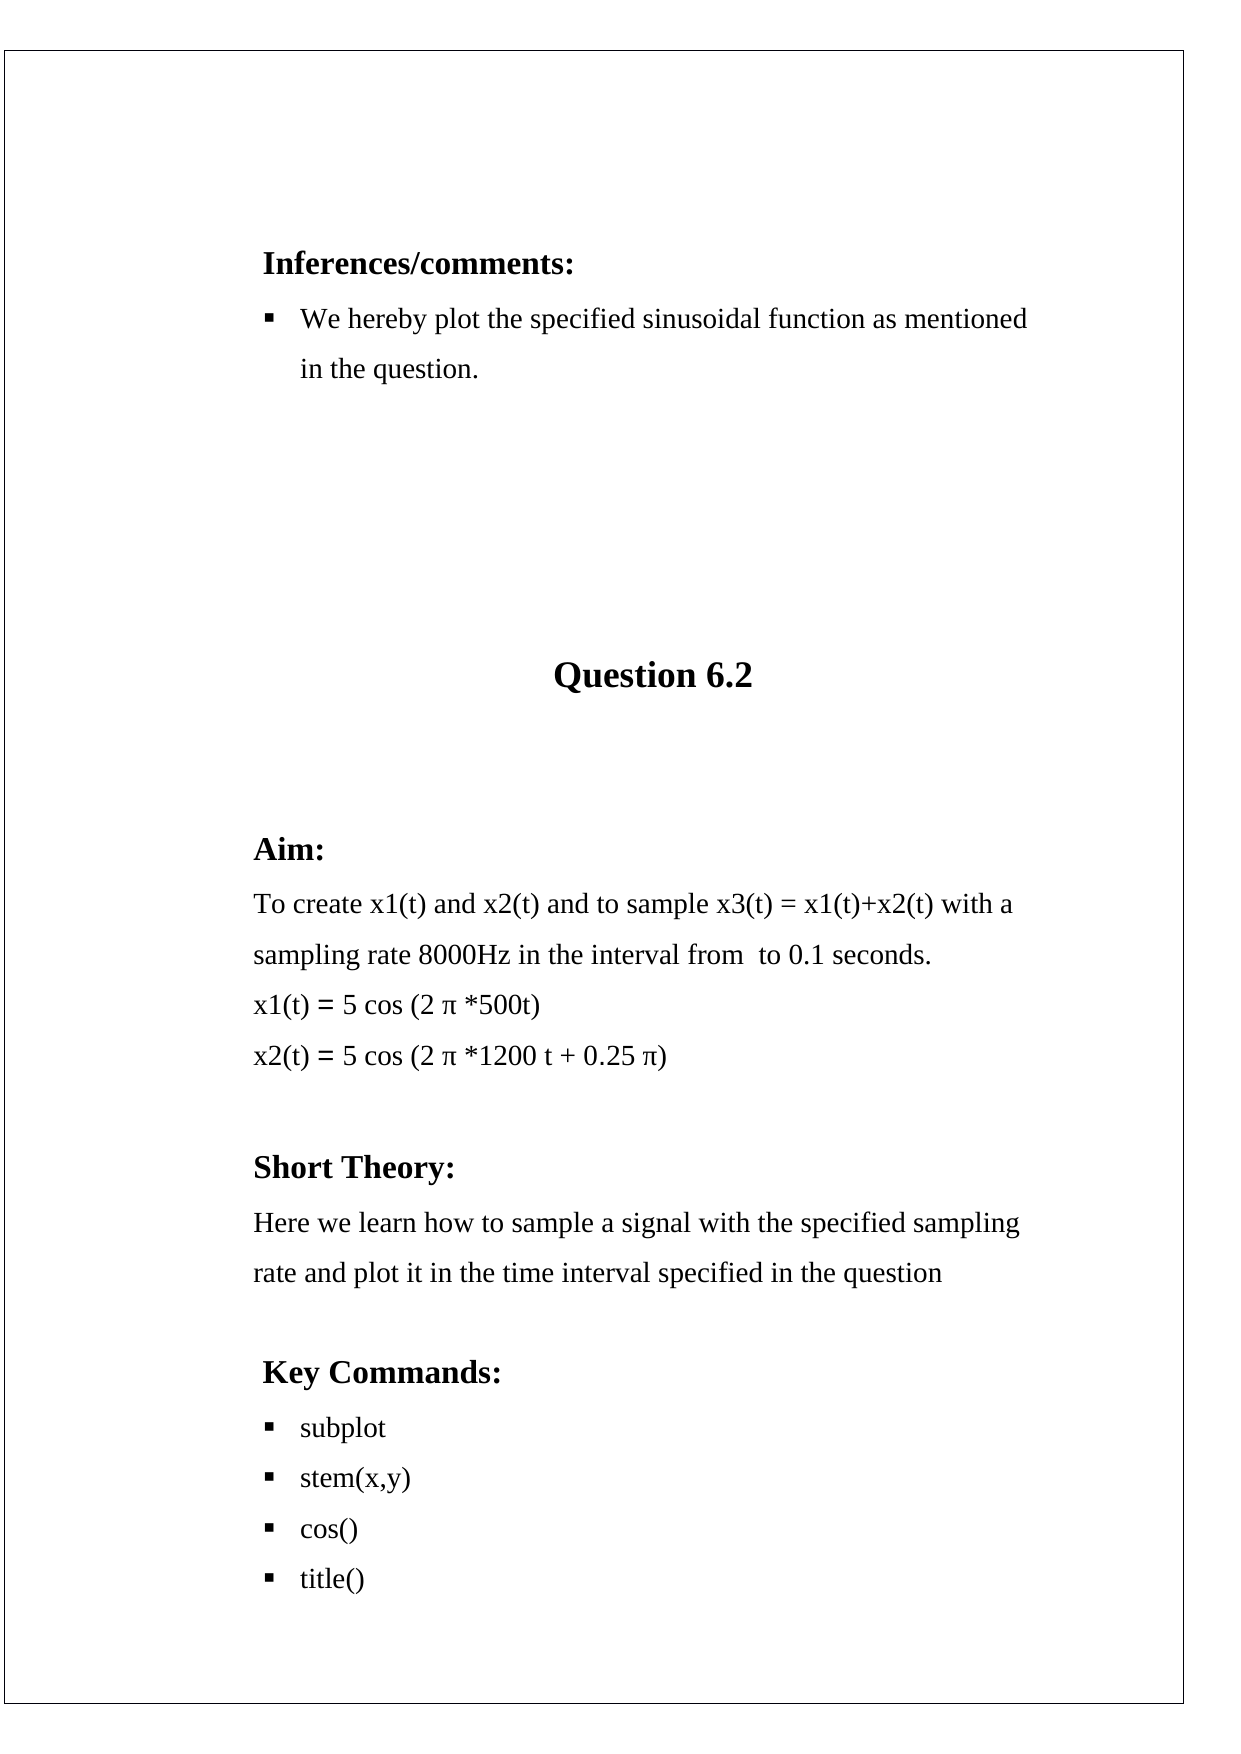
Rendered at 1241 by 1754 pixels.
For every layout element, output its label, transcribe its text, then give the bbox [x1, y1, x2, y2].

list stem(x,y) [262, 1461, 1053, 1494]
list We hereby plot the specified sinusoidal function as mentioned in the question. [262, 301, 1053, 385]
text Here we learn how to sample a signal with the specified sampling rate and plot it in the time interval specified in the question [253, 1205, 1053, 1289]
text Aim: [253, 829, 1053, 867]
text Inferences/comments: [262, 243, 1053, 282]
list subplot [262, 1410, 1053, 1444]
list title() [262, 1561, 1053, 1595]
text To create x1(t) and x2(t) and to sample x3(t) = x1(t)+x2(t) with a sampling rate 8000Hz in the interval from to 0.1 seconds. [253, 886, 1053, 970]
text x2(t) = 5 cos (2 π *1200 t + 0.25 π) [187, 1037, 1053, 1071]
text Short Theory: [187, 1148, 1053, 1186]
text Key Commands: [262, 1353, 1053, 1391]
text Question 6.2 [253, 653, 1053, 696]
list cos() [262, 1511, 1053, 1544]
text x1(t) = 5 cos (2 π *500t) [253, 987, 1053, 1021]
